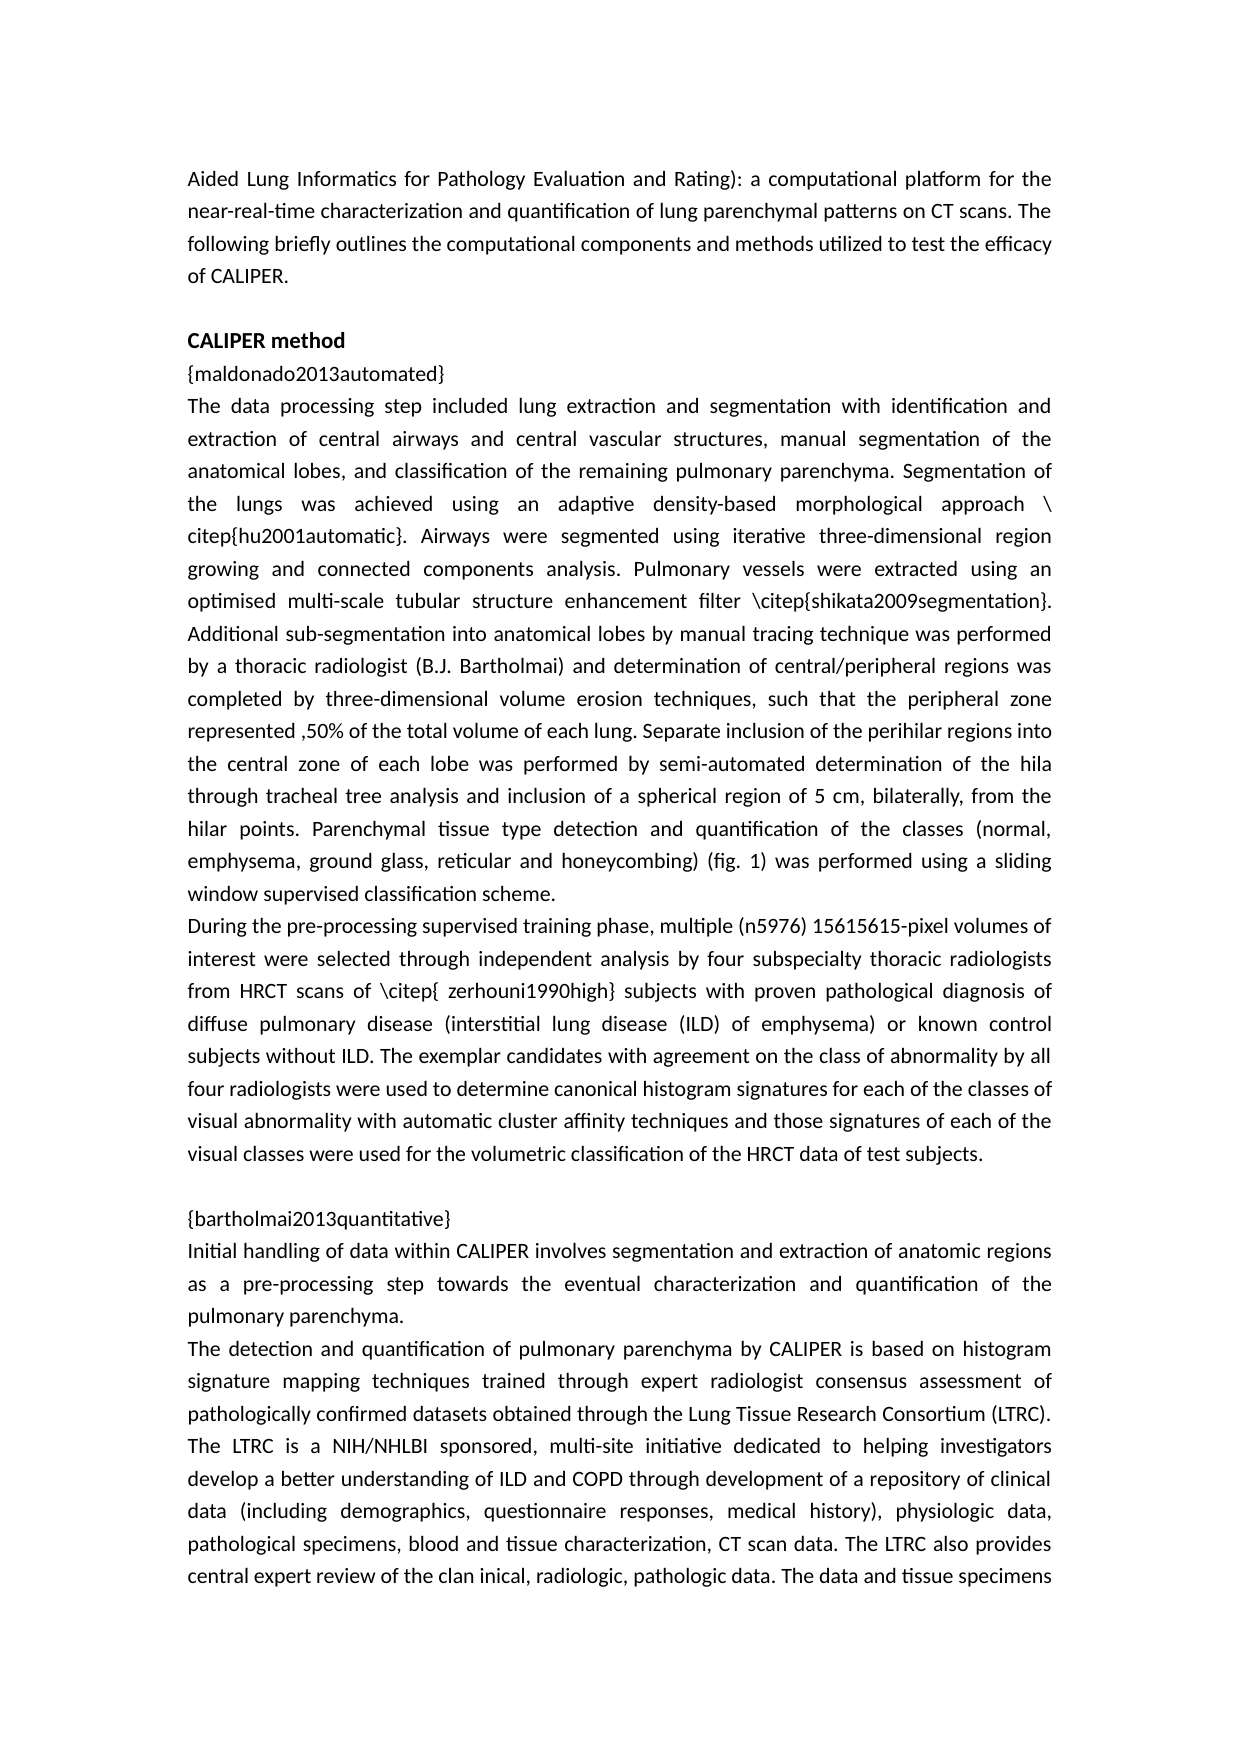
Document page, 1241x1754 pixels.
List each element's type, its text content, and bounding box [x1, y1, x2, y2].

text CALIPER method [187, 324, 1053, 357]
text {bartholmai2013quantitative} [187, 1202, 1053, 1234]
text Initial handling of data within CALIPER involves segmentation and extraction of anatomic regions as a pre-processing step towards the eventual characterization and quantification of the pulmonary parenchyma. [187, 1234, 1053, 1332]
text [187, 1332, 1053, 1592]
text {maldonado2013automated} [187, 357, 1053, 389]
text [187, 162, 1053, 292]
text The data processing step included lung extraction and segmentation with identification and extraction of central airways and central vascular structures, manual segmentation of the anatomical lobes, and classification of the remaining pulmonary parenchyma. Segmentation of the lungs was achieved using an adaptive density-based morphological approach \citep{hu2001automatic}. Airways were segmented using iterative three-dimensional region growing and connected components analysis. Pulmonary vessels were extracted using an optimised multi-scale tubular structure enhancement filter \citep{shikata2009segmentation}. Additional sub-segmentation into anatomical lobes by manual tracing technique was performed by a thoracic radiologist (B.J. Bartholmai) and determination of central/peripheral regions was completed by three-dimensional volume erosion techniques, such that the peripheral zone represented ,50% of the total volume of each lung. Separate inclusion of the perihilar regions into the central zone of each lobe was performed by semi-automated determination of the hila through tracheal tree analysis and inclusion of a spherical region of 5 cm, bilaterally, from the hilar points. Parenchymal tissue type detection and quantification of the classes (normal, emphysema, ground glass, reticular and honeycombing) (fig. 1) was performed using a sliding window supervised classification scheme. [187, 389, 1053, 909]
text During the pre-processing supervised training phase, multiple (n5976) 15615615-pixel volumes of interest were selected through independent analysis by four subspecialty thoracic radiologists from HRCT scans of \citep{ zerhouni1990high} subjects with proven pathological diagnosis of diffuse pulmonary disease (interstitial lung disease (ILD) of emphysema) or known control subjects without ILD. The exemplar candidates with agreement on the class of abnormality by all four radiologists were used to determine canonical histogram signatures for each of the classes of visual abnormality with automatic cluster affinity techniques and those signatures of each of the visual classes were used for the volumetric classification of the HRCT data of test subjects. [187, 909, 1053, 1169]
